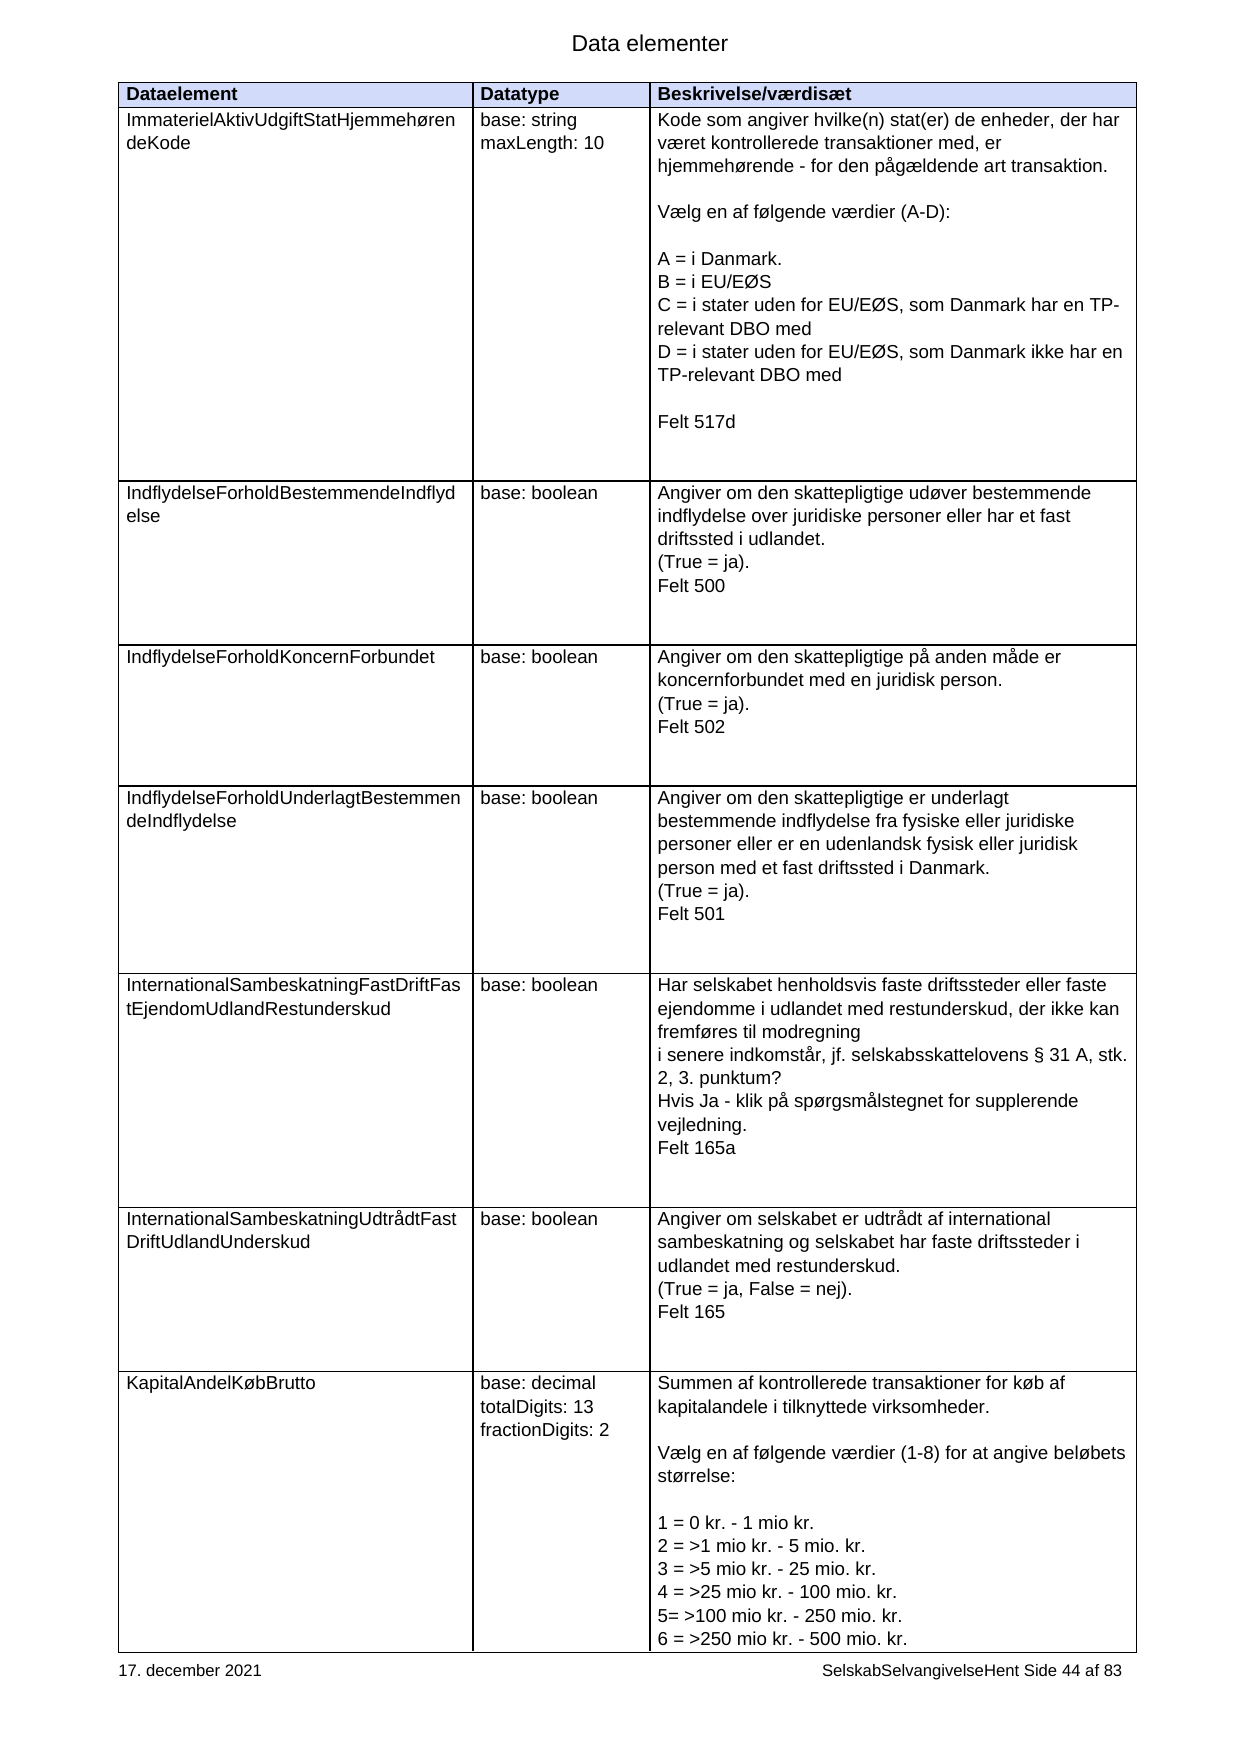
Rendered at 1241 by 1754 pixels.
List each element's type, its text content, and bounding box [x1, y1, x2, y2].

table_cell Har selskabet henholdsvis faste driftssteder eller faste ejendomme i udlandet med restunderskud, der ikke kan fremføres til modregning i senere indkomstår, jf. selskabsskattelovens § 31 A, stk. 2, 3. punktum? Hvis Ja - klik på spørgsmålstegnet for supplerende vejledning. Felt 165a [651, 974, 1136, 1206]
table_cell Angiver om den skattepligtige på anden måde er koncernforbundet med en juridisk person. (True = ja). Felt 502 [651, 646, 1136, 785]
table_cell Kode som angiver hvilke(n) stat(er) de enheder, der har været kontrollerede transaktioner med, er hjemmehørende - for den pågældende art transaktion. Vælg en af følgende værdier (A-D): A = i Danmark. B = i EU/EØS C = i stater uden for EU/EØS, som Danmark har en TP-relevant DBO med D = i stater uden for EU/EØS, som Danmark ikke har en TP-relevant DBO med Felt 517d [651, 108, 1136, 480]
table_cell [651, 1372, 1136, 1651]
table_header Datatype [474, 83, 649, 107]
table_cell InternationalSambeskatningFastDriftFastEjendomUdlandRestunderskud [119, 974, 472, 1206]
table_cell ImmaterielAktivUdgiftStatHjemmehørendeKode [119, 108, 472, 480]
table_cell IndflydelseForholdUnderlagtBestemmendeIndflydelse [119, 787, 472, 973]
table_cell Angiver om den skattepligtige er underlagt bestemmende indflydelse fra fysiske eller juridiske personer eller er en udenlandsk fysisk eller juridisk person med et fast driftssted i Danmark. (True = ja). Felt 501 [651, 787, 1136, 973]
table_cell base: boolean [474, 646, 649, 785]
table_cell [119, 1372, 472, 1651]
table_cell IndflydelseForholdKoncernForbundet [119, 646, 472, 785]
table_cell base: boolean [474, 974, 649, 1206]
table_cell Angiver om den skattepligtige udøver bestemmende indflydelse over juridiske personer eller har et fast driftssted i udlandet. (True = ja). Felt 500 [651, 482, 1136, 644]
table_header Dataelement [119, 83, 472, 107]
table_cell Angiver om selskabet er udtrådt af international sambeskatning og selskabet har faste driftssteder i udlandet med restunderskud. (True = ja, False = nej). Felt 165 [651, 1208, 1136, 1371]
table_header Beskrivelse/værdisæt [651, 83, 1136, 107]
table_cell InternationalSambeskatningUdtrådtFastDriftUdlandUnderskud [119, 1208, 472, 1371]
table_cell base: boolean [474, 482, 649, 644]
table_cell base: boolean [474, 1208, 649, 1371]
table_cell base: string maxLength: 10 [474, 108, 649, 480]
table_cell IndflydelseForholdBestemmendeIndflydelse [119, 482, 472, 644]
table_cell base: boolean [474, 787, 649, 973]
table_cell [474, 1372, 649, 1651]
